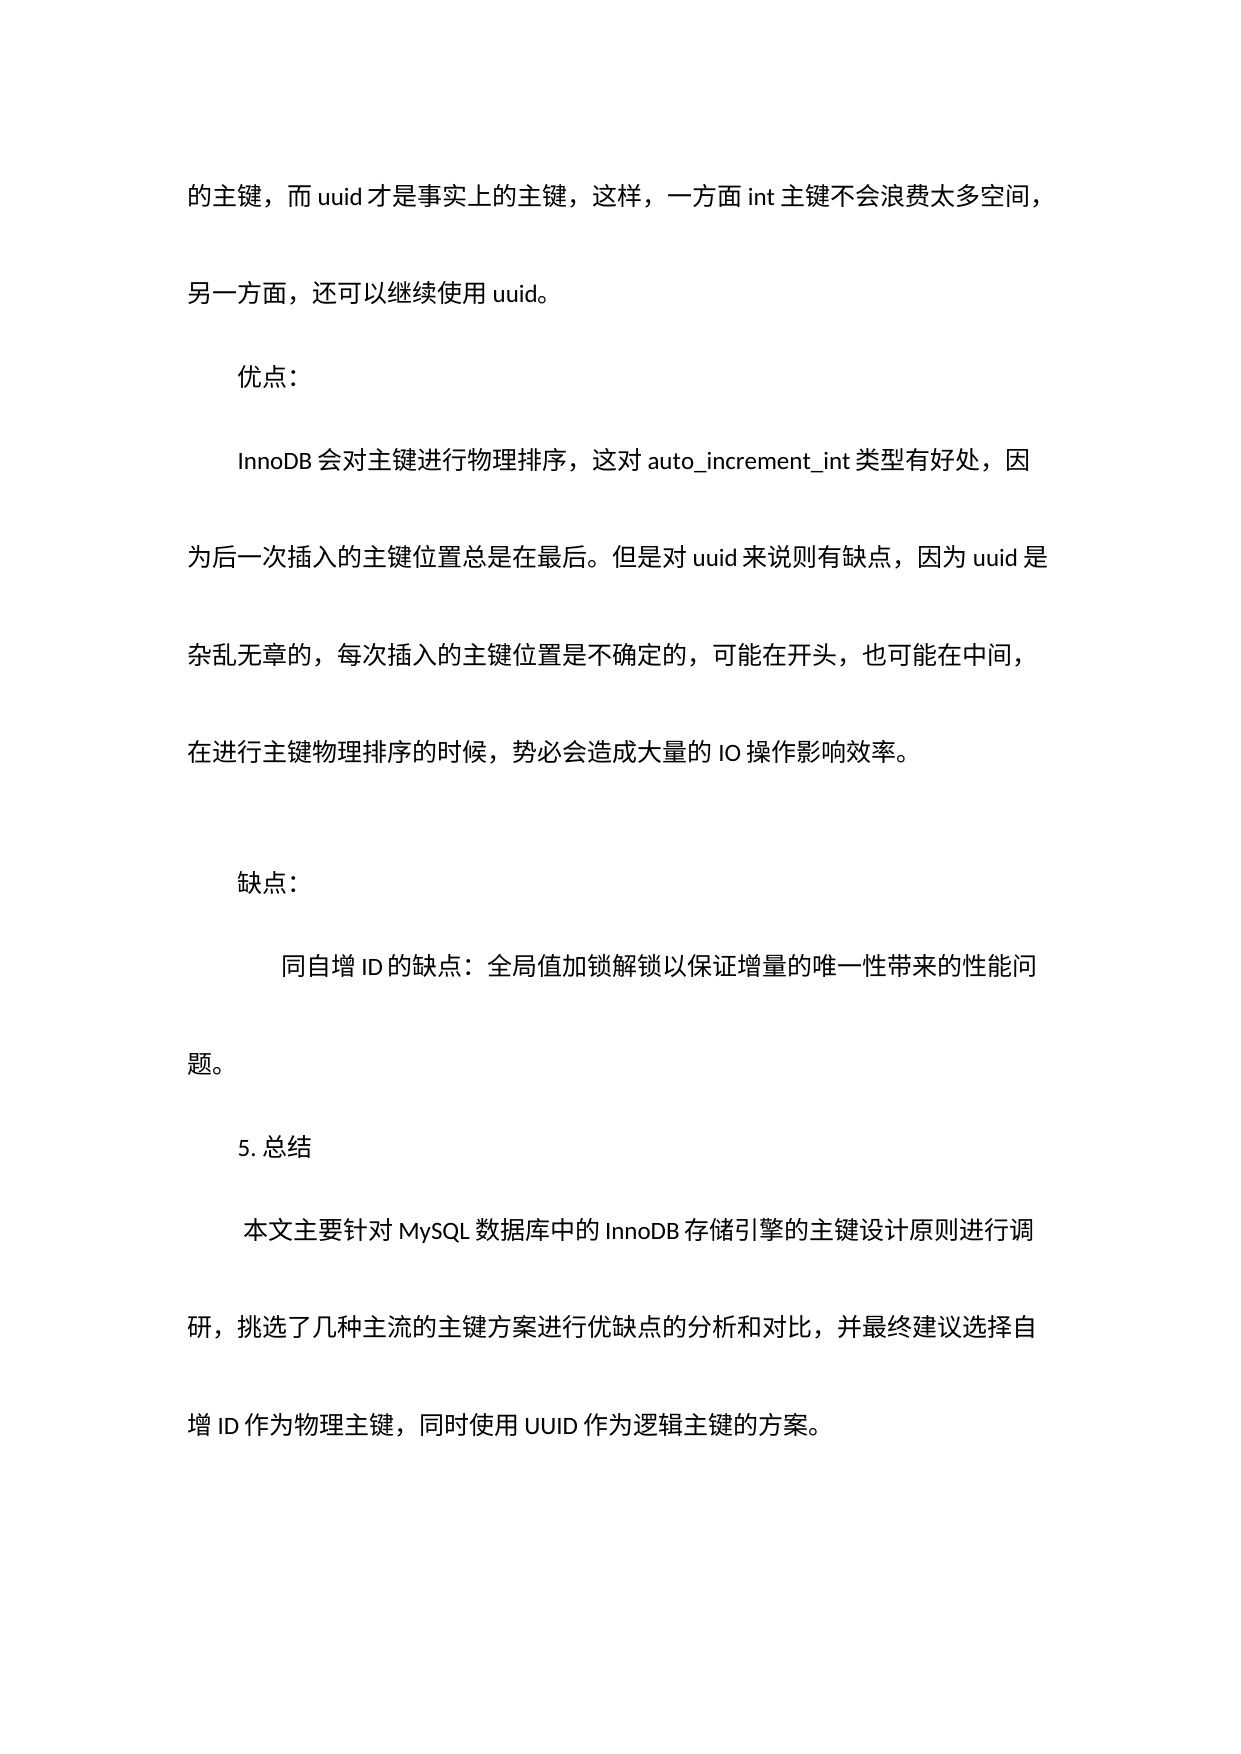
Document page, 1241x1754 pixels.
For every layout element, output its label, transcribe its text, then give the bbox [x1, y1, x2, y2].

text 缺点： [187, 849, 1053, 914]
text 本文主要针对MySQL数据库中的InnoDB存储引擎的主键设计原则进行调研，挑选了几种主流的主键方案进行优缺点的分析和对比，并最终建议选择自增ID作为物理主键，同时使用UUID作为逻辑主键的方案。 [187, 1196, 1053, 1456]
text InnoDB会对主键进行物理排序，这对auto_increment_int类型有好处，因为后一次插入的主键位置总是在最后。但是对uuid来说则有缺点，因为uuid是杂乱无章的，每次插入的主键位置是不确定的，可能在开头，也可能在中间，在进行主键物理排序的时候，势必会造成大量的 IO操作影响效率。 [187, 426, 1053, 783]
text 优点： [187, 343, 1053, 408]
text 同自增ID的缺点：全局值加锁解锁以保证增量的唯一性带来的性能问题。 [187, 932, 1053, 1095]
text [187, 162, 1053, 324]
text 5. 总结 [187, 1113, 1053, 1178]
